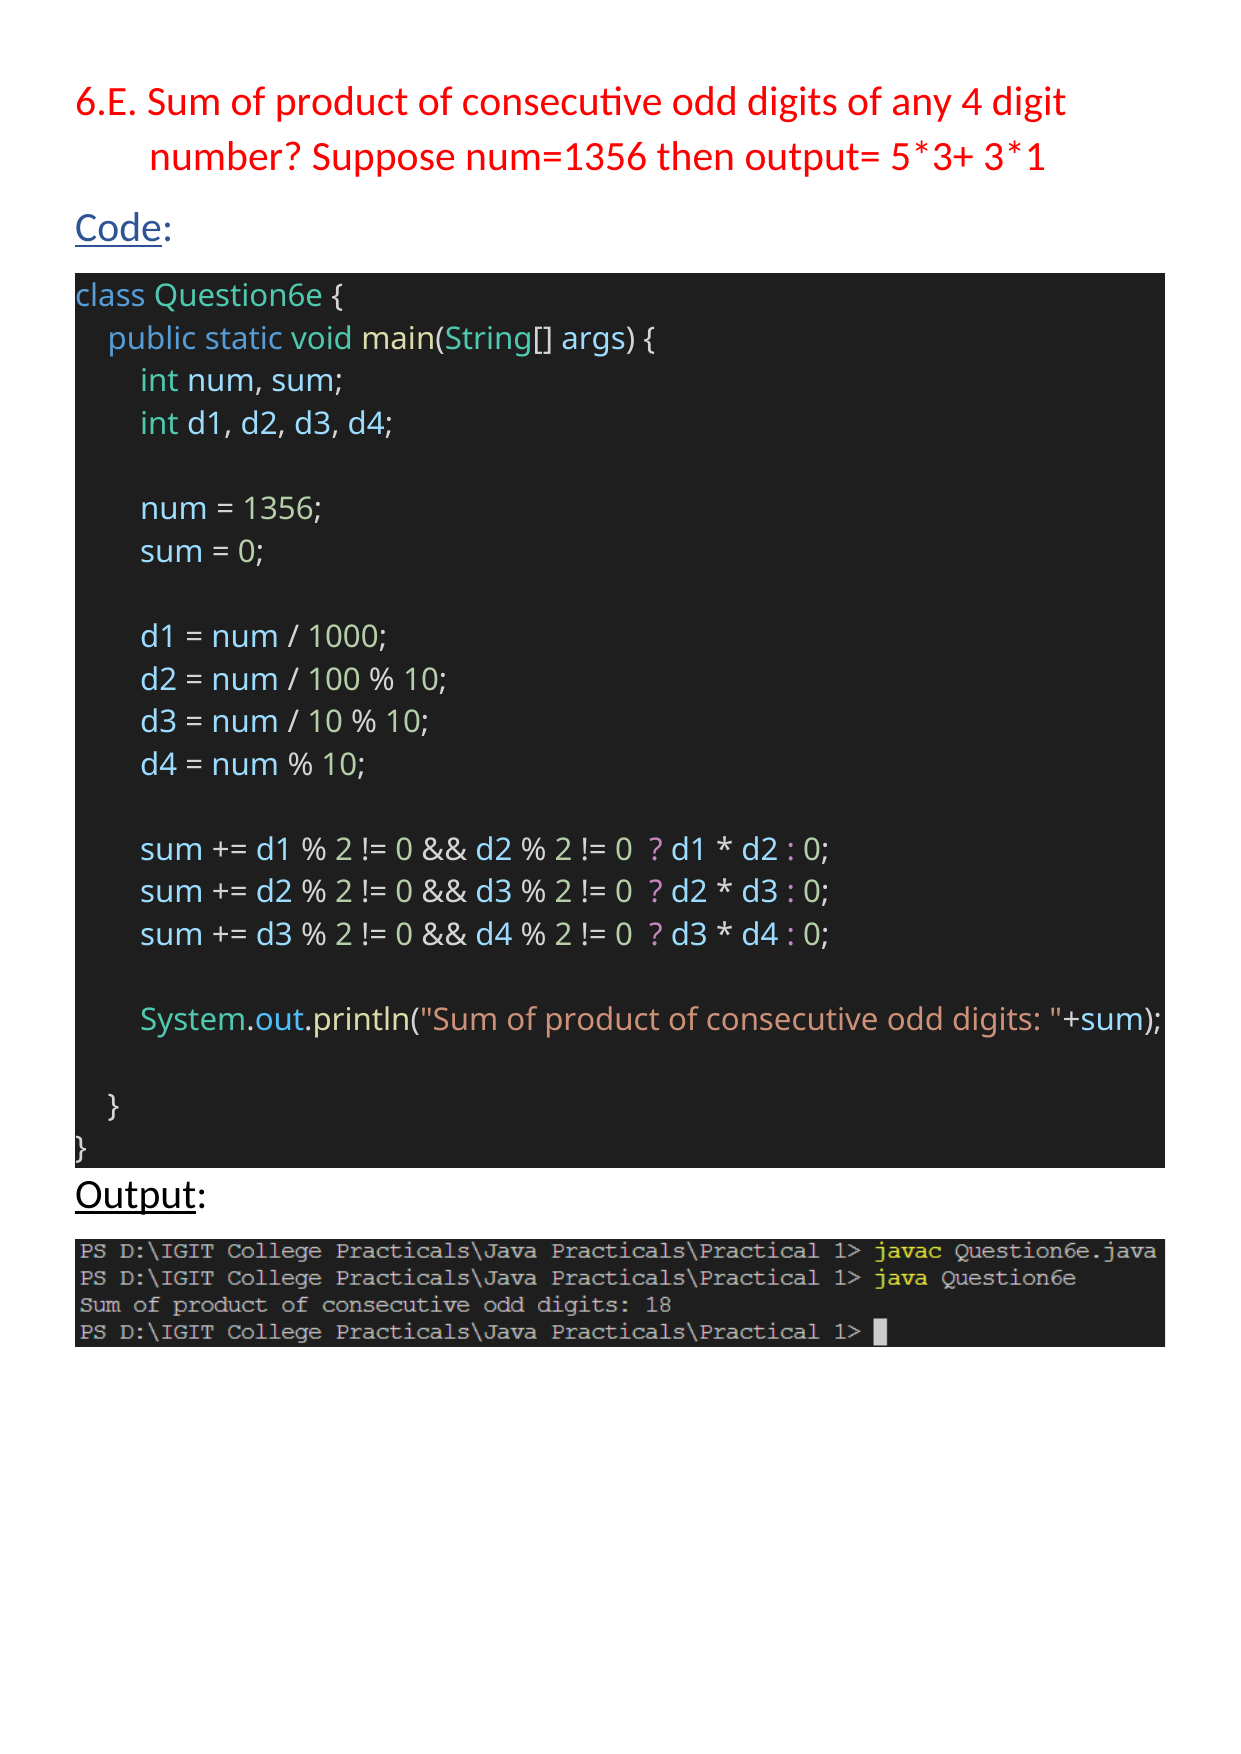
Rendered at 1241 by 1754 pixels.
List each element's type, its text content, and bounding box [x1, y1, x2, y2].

text System.out.println("Sum of product of consecutive odd digits: "+sum); [75, 997, 1165, 1040]
text d4 = num % 10; [75, 742, 1165, 784]
text int d1, d2, d3, d4; [75, 401, 1165, 443]
text 6.E. Sum of product of consecutive odd digits of any 4 digit number? Suppose num=1356 then output= 5*3+ 3*1 [75, 75, 1165, 181]
text } [75, 1082, 1165, 1125]
text Code: [75, 201, 1165, 252]
picture [75, 1239, 1166, 1347]
text d2 = num / 100 % 10; [75, 656, 1165, 699]
text sum += d3 % 2 != 0 && d4 % 2 != 0 ? d3 * d4 : 0; [75, 912, 1165, 955]
text sum = 0; [75, 529, 1165, 571]
text } [75, 1125, 1165, 1168]
text sum += d1 % 2 != 0 && d2 % 2 != 0 ? d1 * d2 : 0; [75, 827, 1165, 869]
text d1 = num / 1000; [75, 614, 1165, 656]
text d3 = num / 10 % 10; [75, 699, 1165, 742]
text class Question6e { [75, 273, 1165, 316]
text public static void main(String[] args) { [75, 316, 1165, 358]
text int num, sum; [75, 358, 1165, 401]
text Output: [75, 1168, 1165, 1218]
text sum += d2 % 2 != 0 && d3 % 2 != 0 ? d2 * d3 : 0; [75, 869, 1165, 912]
text num = 1356; [75, 486, 1165, 529]
